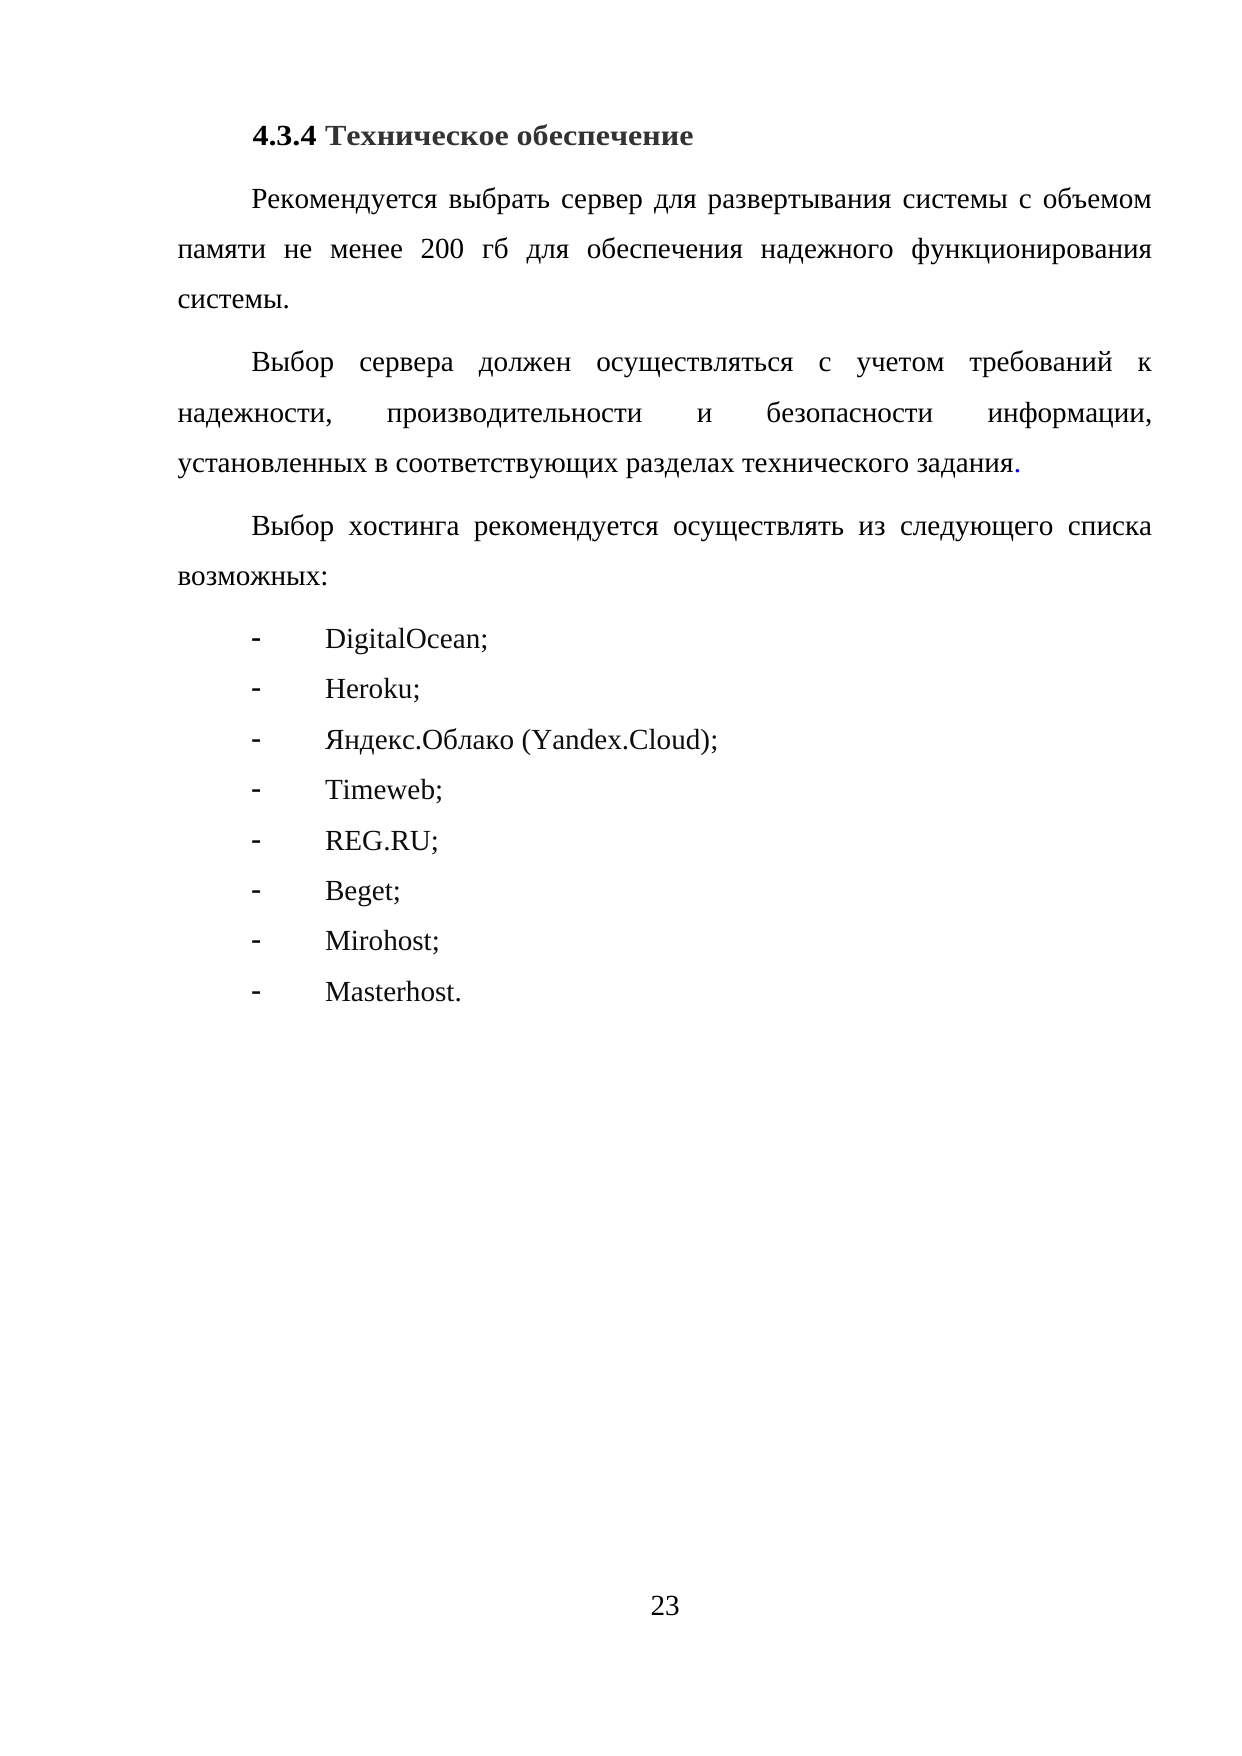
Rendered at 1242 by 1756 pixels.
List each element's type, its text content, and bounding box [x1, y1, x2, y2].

list Heroku; [177, 671, 1153, 705]
list Яндекс.Облако (Yandex.Cloud); [177, 722, 1153, 755]
list Beget; [177, 873, 1153, 907]
text Выбор сервера должен осуществляться с учетом требований к надежности, производительности и безопасности информации, установленных в соответствующих разделах технического задания. [177, 344, 1153, 478]
list DigitalOcean; [177, 621, 1153, 654]
text Рекомендуется выбрать сервер для развертывания системы с объемом памяти не менее 200 гб для обеспечения надежного функционирования системы. [177, 181, 1153, 315]
list Masterhost. [177, 974, 1153, 1007]
list Mirohost; [177, 923, 1153, 957]
list Timeweb; [177, 772, 1153, 806]
text Выбор хостинга рекомендуется осуществлять из следующего списка возможных: [177, 508, 1153, 592]
list REG.RU; [177, 823, 1153, 856]
list Техническое обеспечение [252, 118, 1153, 152]
